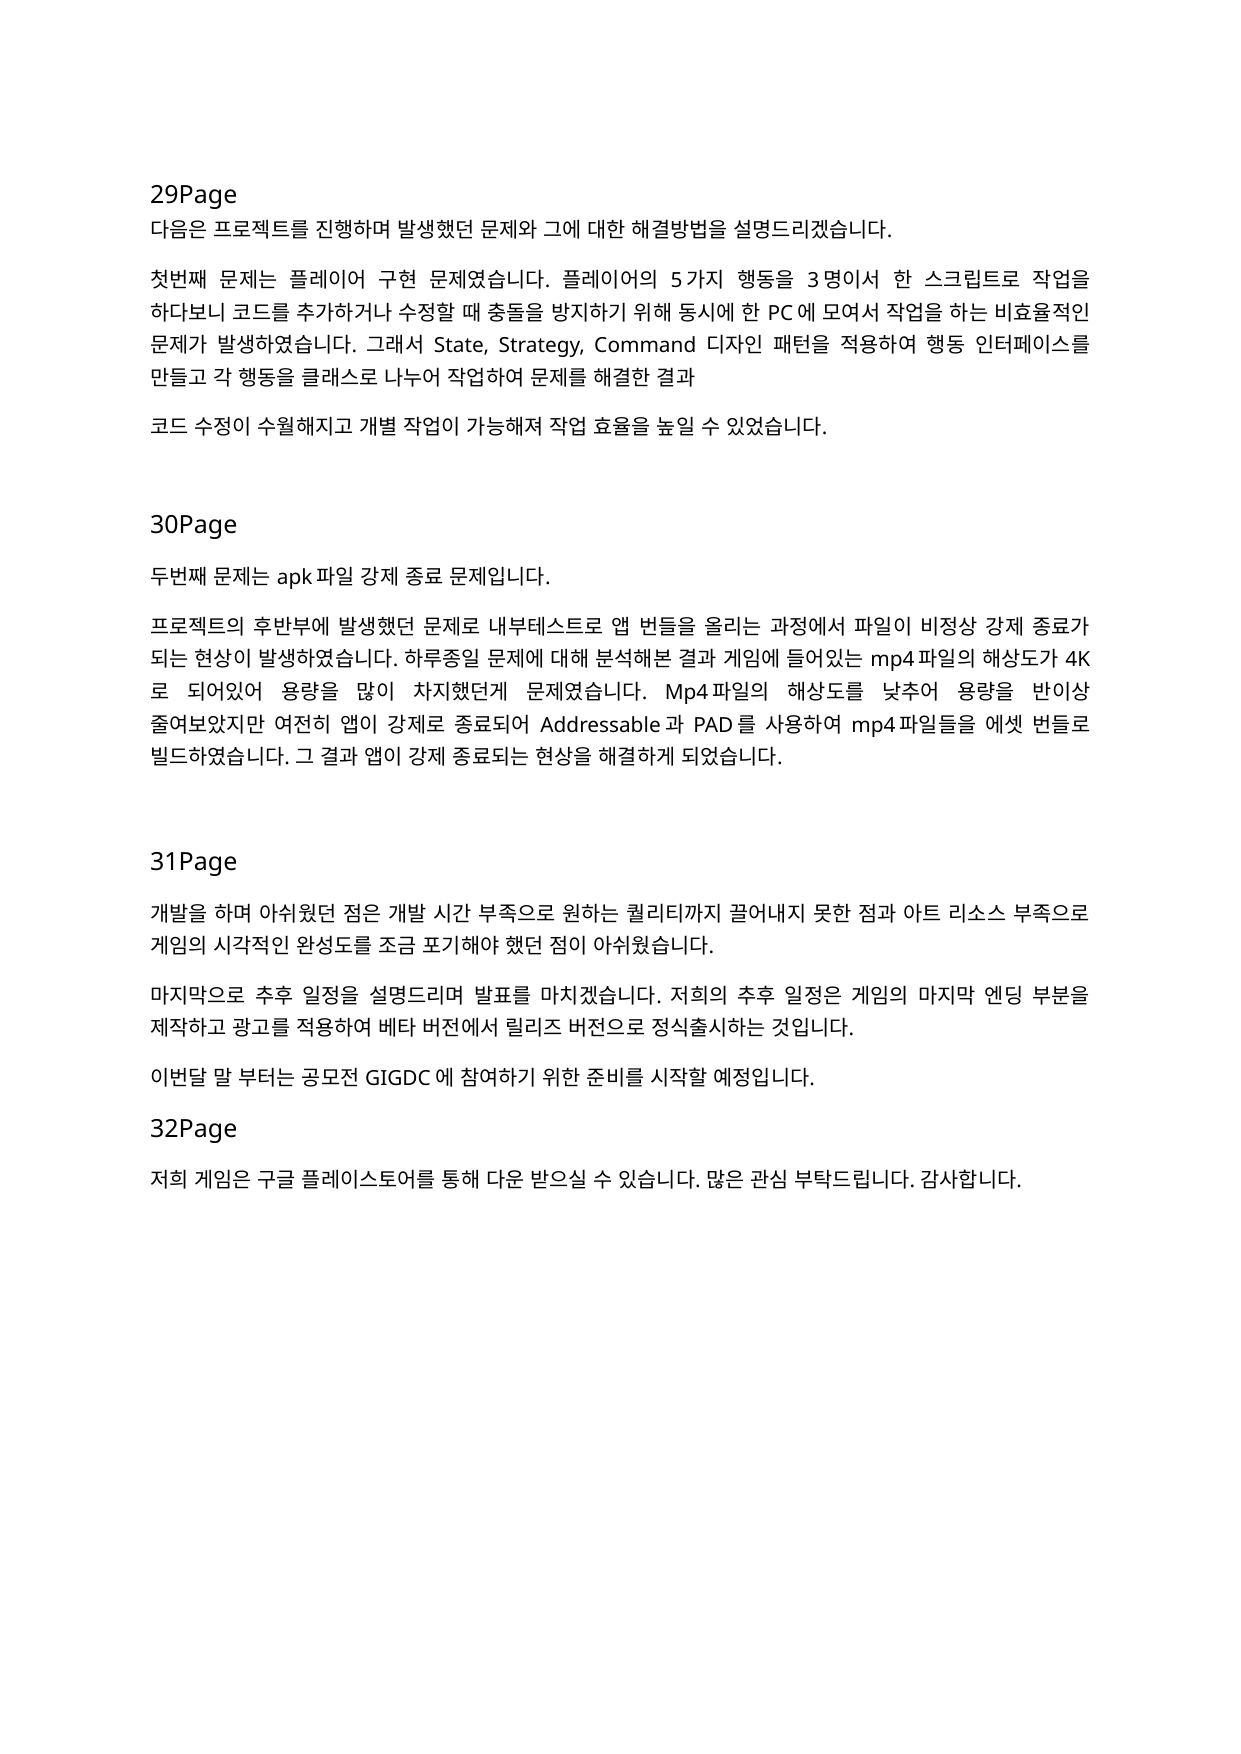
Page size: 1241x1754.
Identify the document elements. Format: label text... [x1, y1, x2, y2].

text 30Page [150, 507, 1090, 541]
text 저희 게임은 구글 플레이스토어를 통해 다운 받으실 수 있습니다. 많은 관심 부탁드립니다. 감사합니다. [150, 1164, 1090, 1194]
text 이번달 말 부터는 공모전 GIGDC에 참여하기 위한 준비를 시작할 예정입니다. [150, 1061, 1090, 1091]
text 29Page 다음은 프로젝트를 진행하며 발생했던 문제와 그에 대한 해결방법을 설명드리겠습니다. [150, 177, 1090, 244]
text 32Page [150, 1110, 1090, 1144]
text 31Page [150, 843, 1090, 877]
text 코드 수정이 수월해지고 개별 작업이 가능해져 작업 효율을 높일 수 있었습니다. [150, 410, 1090, 441]
text 프로젝트의 후반부에 발생했던 문제로 내부테스트로 앱 번들을 올리는 과정에서 파일이 비정상 강제 종료가 되는 현상이 발생하였습니다. 하루종일 문제에 대해 분석해본 결과 게임에 들어있는 mp4파일의 해상도가 4K로 되어있어 용량을 많이 차지했던게 문제였습니다. Mp4파일의 해상도를 낮추어 용량을 반이상 줄여보았지만 여전히 앱이 강제로 종료되어 Addressable과 PAD를 사용하여 mp4파일들을 에셋 번들로 빌드하였습니다. 그 결과 앱이 강제 종료되는 현상을 해결하게 되었습니다. [150, 610, 1090, 771]
text 두번째 문제는 apk파일 강제 종료 문제입니다. [150, 561, 1090, 591]
text 개발을 하며 아쉬웠던 점은 개발 시간 부족으로 원하는 퀄리티까지 끌어내지 못한 점과 아트 리소스 부족으로 게임의 시각적인 완성도를 조금 포기해야 했던 점이 아쉬웠습니다. [150, 897, 1090, 960]
text 첫번째 문제는 플레이어 구현 문제였습니다. 플레이어의 5가지 행동을 3명이서 한 스크립트로 작업을 하다보니 코드를 추가하거나 수정할 때 충돌을 방지하기 위해 동시에 한 PC에 모여서 작업을 하는 비효율적인 문제가 발생하였습니다. 그래서 State, Strategy, Command 디자인 패턴을 적용하여 행동 인터페이스를 만들고 각 행동을 클래스로 나누어 작업하여 문제를 해결한 결과 [150, 263, 1090, 391]
text 마지막으로 추후 일정을 설명드리며 발표를 마치겠습니다. 저희의 추후 일정은 게임의 마지막 엔딩 부분을 제작하고 광고를 적용하여 베타 버전에서 릴리즈 버전으로 정식출시하는 것입니다. [150, 979, 1090, 1042]
